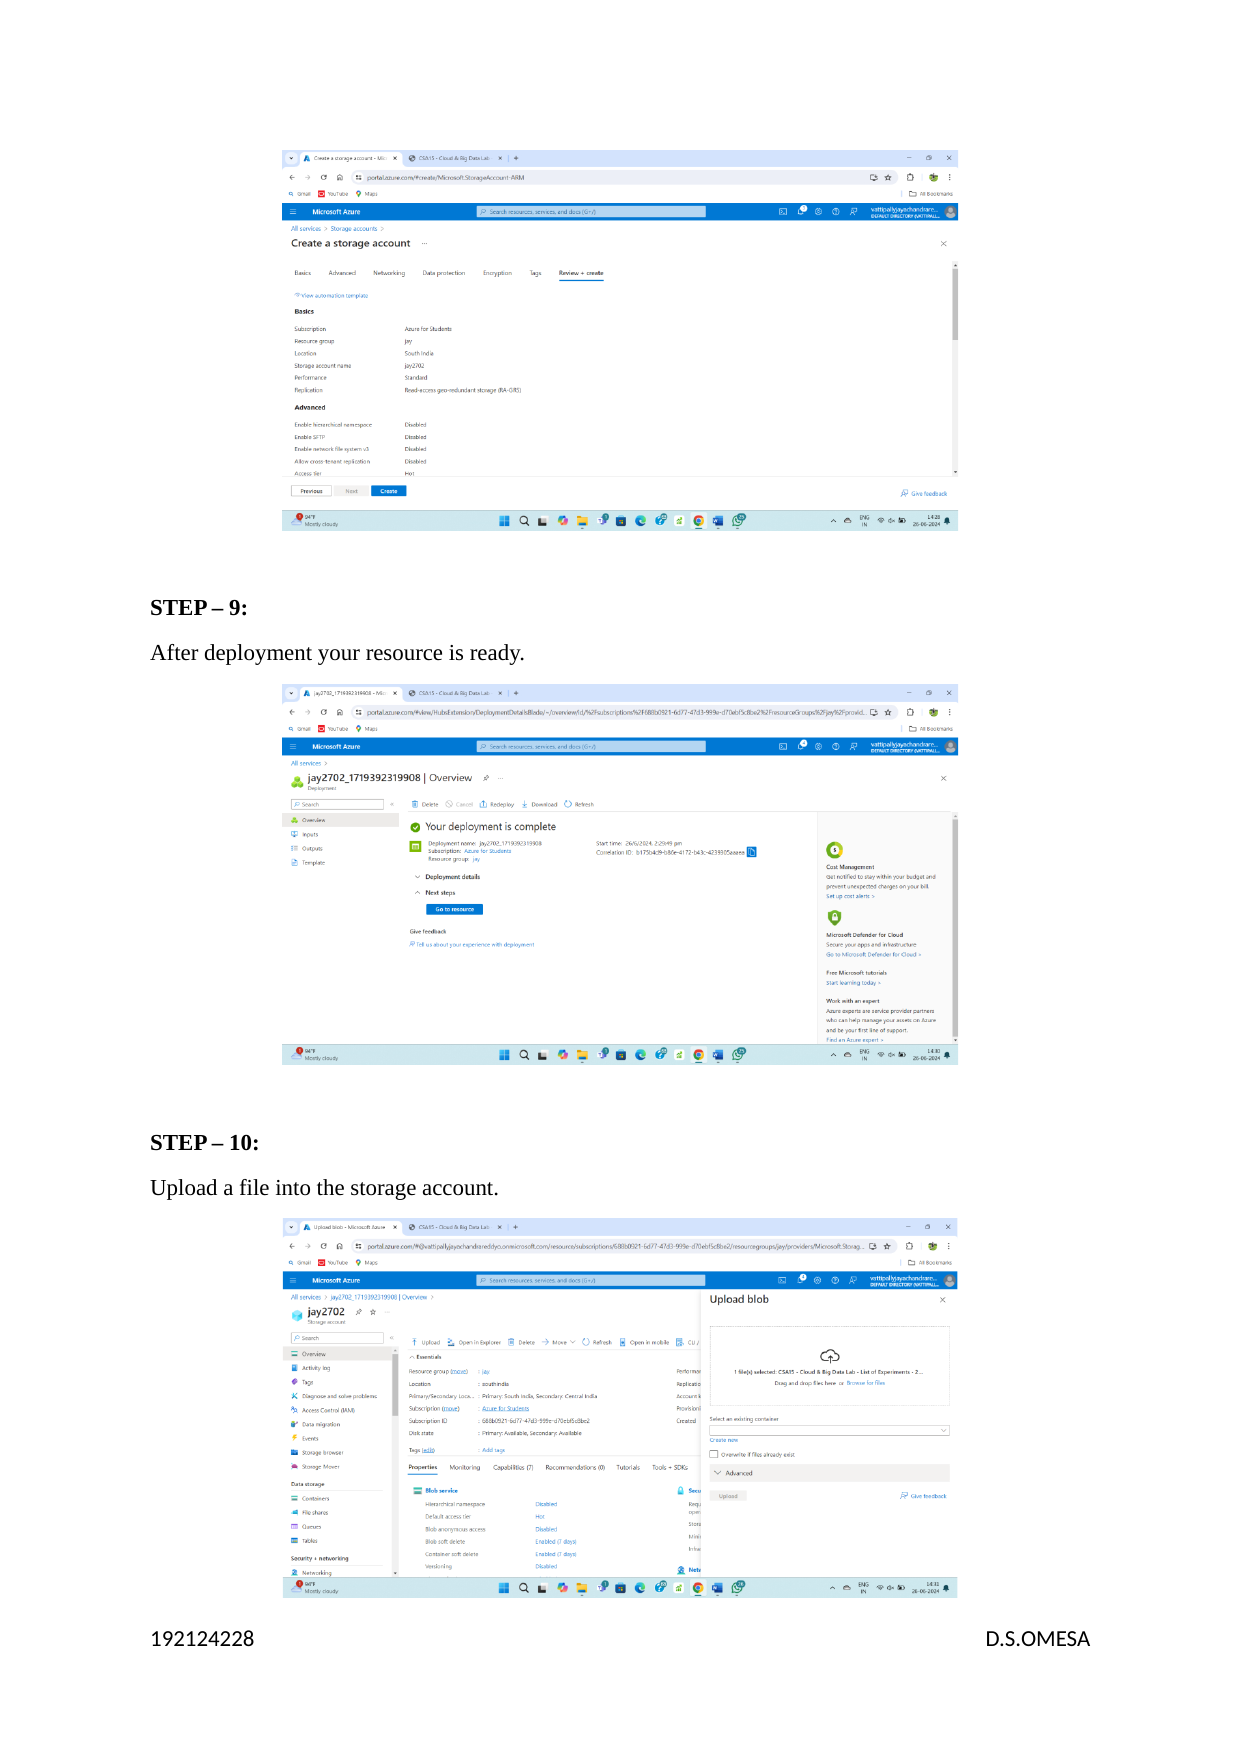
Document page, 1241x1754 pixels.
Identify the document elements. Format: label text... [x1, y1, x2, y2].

text STEP – 9: [150, 594, 1090, 621]
text After deployment your resource is ready. [150, 639, 1090, 666]
text STEP – 10: [150, 1129, 1090, 1155]
picture [282, 684, 959, 1065]
picture [282, 1218, 958, 1598]
text Upload a file into the storage account. [150, 1174, 1090, 1200]
picture [282, 150, 959, 531]
